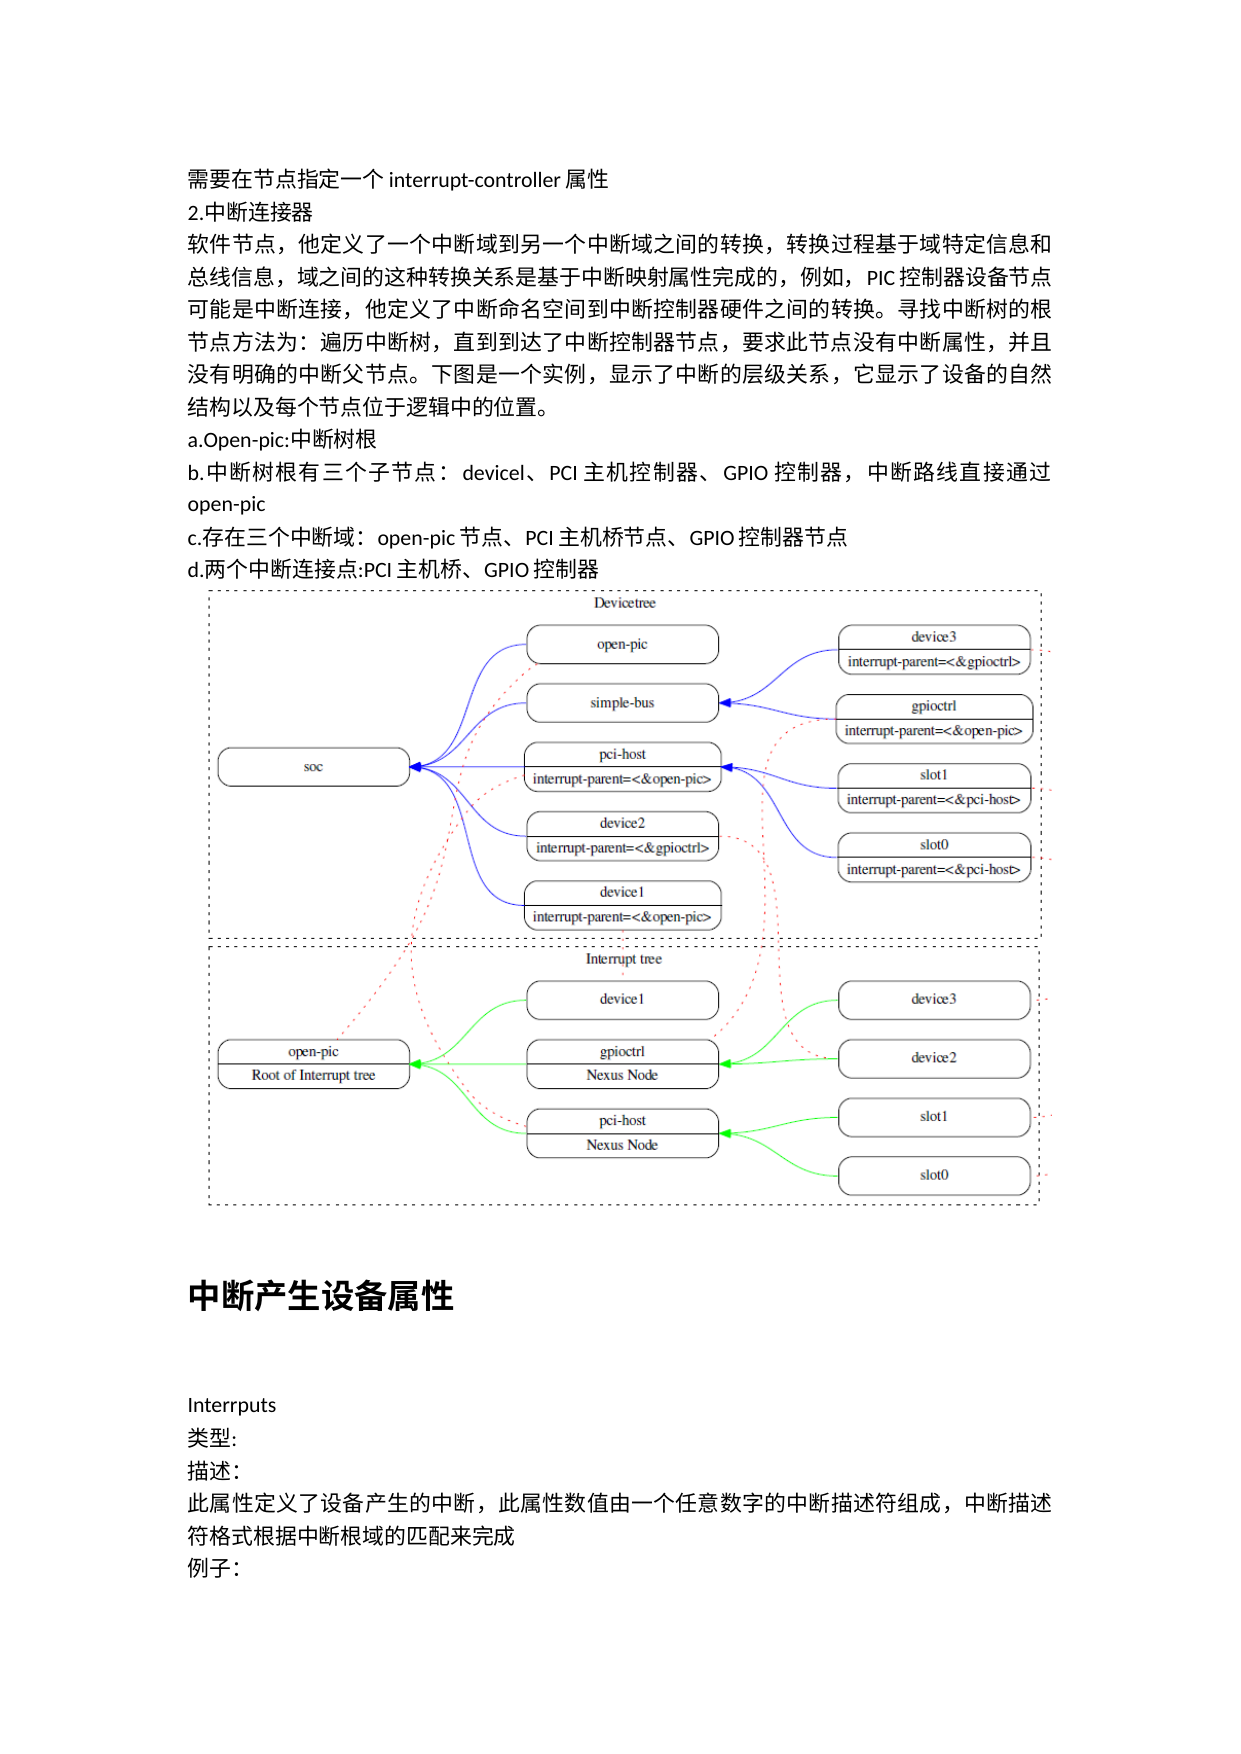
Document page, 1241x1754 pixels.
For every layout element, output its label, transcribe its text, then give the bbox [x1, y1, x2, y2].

list 软件节点，他定义了一个中断域到另一个中断域之间的转换，转换过程基于域特定信息和总线信息，域之间的这种转换关系是基于中断映射属性完成的，例如，PIC控制器设备节点可能是中断连接，他定义了中断命名空间到中断控制器硬件之间的转换。寻找中断树的根节点方法为：遍历中断树，直到到达了中断控制器节点，要求此节点没有中断属性，并且没有明确的中断父节点。下图是一个实例，显示了中断的层级关系，它显示了设备的自然结构以及每个节点位于逻辑中的位置。 [187, 227, 1053, 422]
list 类型: [187, 1421, 1053, 1453]
list a.Open-pic:中断树根 [187, 422, 1053, 454]
list 中断连接器 [187, 194, 1053, 227]
list 例子： [187, 1551, 1053, 1583]
subtitle 中断产生设备属性 [187, 1262, 1053, 1327]
list d.两个中断连接点:PCI主机桥、GPIO控制器 [187, 552, 1053, 584]
list 此属性定义了设备产生的中断，此属性数值由一个任意数字的中断描述符组成，中断描述符格式根据中断根域的匹配来完成 [187, 1486, 1053, 1551]
list Interrputs [187, 1388, 1053, 1421]
list b.中断树根有三个子节点：devicel、PCI主机控制器、GPIO控制器，中断路线直接通过open-pic [187, 454, 1053, 519]
picture [187, 584, 1052, 1227]
list 物理设备，需要驱动程序来控制其传输，它也可能级连到另一个中断域，设备树使用中断需要在节点指定一个interrupt-controller属性 [187, 162, 1053, 194]
list c.存在三个中断域：open-pic节点、PCI主机桥节点、GPIO控制器节点 [187, 519, 1053, 552]
list 描述： [187, 1453, 1053, 1486]
